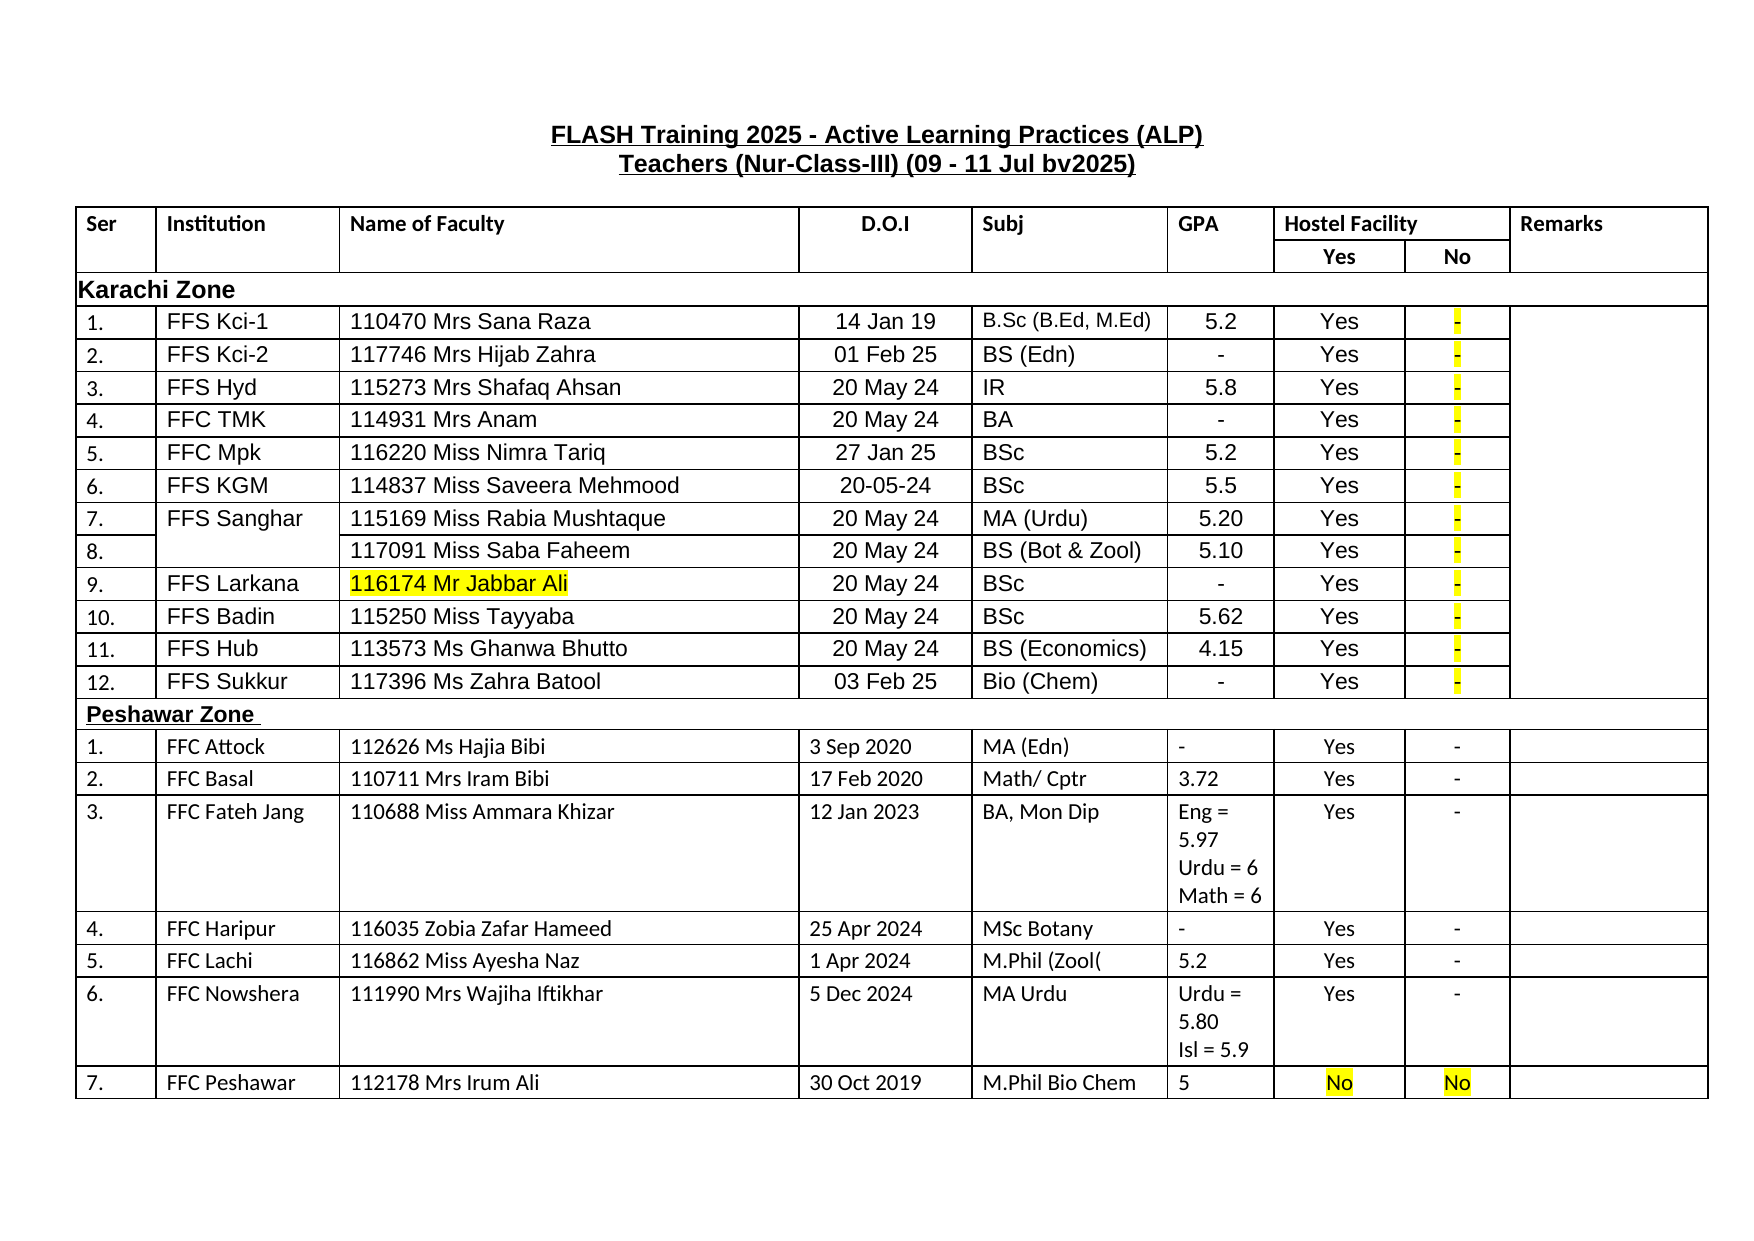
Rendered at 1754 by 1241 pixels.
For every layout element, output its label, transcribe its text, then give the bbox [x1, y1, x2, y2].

table_cell FFS Sukkur [157, 667, 339, 698]
table_cell Math/ Cptr [973, 763, 1167, 794]
table_cell FFC Nowshera [157, 978, 339, 1065]
table_cell 4.15 [1168, 634, 1273, 665]
table_cell 5.5 [1168, 470, 1273, 501]
table_cell BS (Economics) [973, 634, 1167, 665]
table_cell Yes [1275, 405, 1404, 436]
table_cell 3.72 [1168, 763, 1273, 794]
table_cell - [1168, 667, 1273, 698]
table_cell - [1406, 503, 1509, 534]
table_cell 20 May 24 [800, 372, 971, 403]
table_cell [77, 307, 155, 338]
table_cell [77, 796, 155, 911]
table_cell - [1406, 667, 1509, 698]
table_cell - [1406, 634, 1509, 665]
table_header Ser [77, 208, 155, 272]
table_cell [1511, 763, 1707, 794]
table_cell - [1168, 568, 1273, 599]
table_header D.O.I [800, 208, 971, 272]
table_header Institution [157, 208, 339, 272]
table_cell Karachi Zone [77, 273, 1707, 305]
table_cell MA (Urdu) [973, 503, 1167, 534]
table_cell Yes [1275, 241, 1404, 272]
table_cell FFC Basal [157, 763, 339, 794]
table_cell Yes [1275, 470, 1404, 501]
table_cell Yes [1275, 912, 1404, 943]
table_cell No [1406, 1067, 1509, 1098]
table_cell [1511, 1067, 1707, 1098]
table_cell - [1406, 405, 1509, 436]
table_cell B.Sc (B.Ed, M.Ed) [973, 307, 1167, 338]
table_cell - [1406, 307, 1509, 338]
table_cell MSc Botany [973, 912, 1167, 943]
table_cell [1511, 796, 1707, 911]
table_cell [1511, 307, 1707, 698]
table_cell [77, 601, 155, 632]
table_header Subj [973, 208, 1167, 272]
table_cell BSc [973, 601, 1167, 632]
table_cell - [1406, 372, 1509, 403]
table_cell [77, 978, 155, 1065]
table_cell BSc [973, 568, 1167, 599]
table_cell [77, 405, 155, 436]
table_cell [77, 667, 155, 698]
table_cell FFS Kci-2 [157, 340, 339, 371]
table_cell Yes [1275, 601, 1404, 632]
table_cell BS (Bot & Zool) [973, 536, 1167, 567]
table_cell - [1406, 912, 1509, 943]
table_cell Yes [1275, 634, 1404, 665]
table_cell [77, 536, 155, 567]
table_cell 110470 Mrs Sana Raza [340, 307, 798, 338]
table_cell Peshawar Zone [77, 699, 1707, 729]
table_cell 110711 Mrs Iram Bibi [340, 763, 798, 794]
table_cell 20 May 24 [800, 503, 971, 534]
table_cell 5.20 [1168, 503, 1273, 534]
table_cell [77, 945, 155, 976]
table_cell FFS Hyd [157, 372, 339, 403]
table_cell FFC Mpk [157, 438, 339, 469]
table_cell Yes [1275, 503, 1404, 534]
table_cell 14 Jan 19 [800, 307, 971, 338]
table_cell 115273 Mrs Shafaq Ahsan [340, 372, 798, 403]
table_cell 20-05-24 [800, 470, 971, 501]
table_cell 5.10 [1168, 536, 1273, 567]
table_cell FFC Peshawar [157, 1067, 339, 1098]
table_cell 03 Feb 25 [800, 667, 971, 698]
table_cell 25 Apr 2024 [800, 912, 971, 943]
table_cell 20 May 24 [800, 601, 971, 632]
table_cell [77, 634, 155, 665]
table_cell 115169 Miss Rabia Mushtaque [340, 503, 798, 534]
table_cell [1511, 912, 1707, 943]
table_cell FFS Kci-1 [157, 307, 339, 338]
table_cell [77, 340, 155, 371]
table_cell [77, 470, 155, 501]
table_cell 12 Jan 2023 [800, 796, 971, 911]
table_cell 3 Sep 2020 [800, 730, 971, 761]
table_cell 17 Feb 2020 [800, 763, 971, 794]
text Teachers (Nur-Class-III) (09 - 11 Jul bv2025) [75, 149, 1679, 177]
table_cell 116174 Mr Jabbar Ali [340, 568, 798, 599]
table_cell FFC Lachi [157, 945, 339, 976]
table_header Remarks [1511, 208, 1707, 272]
table_cell No [1406, 241, 1509, 272]
table_cell [77, 1067, 155, 1098]
table_cell 5.8 [1168, 372, 1273, 403]
table_cell Yes [1275, 536, 1404, 567]
table_cell - [1406, 536, 1509, 567]
table_cell 116862 Miss Ayesha Naz [340, 945, 798, 976]
table_cell [1511, 978, 1707, 1065]
table_cell - [1168, 340, 1273, 371]
table_cell Yes [1275, 667, 1404, 698]
table_cell [77, 438, 155, 469]
table_cell Yes [1275, 796, 1404, 911]
table_cell BS (Edn) [973, 340, 1167, 371]
table_cell - [1406, 438, 1509, 469]
table_header Hostel Facility [1275, 208, 1509, 239]
table_cell - [1406, 470, 1509, 501]
table_cell 114837 Miss Saveera Mehmood [340, 470, 798, 501]
table_cell FFC Fateh Jang [157, 796, 339, 911]
table_cell 5.2 [1168, 438, 1273, 469]
table_cell 116035 Zobia Zafar Hameed [340, 912, 798, 943]
table_cell [77, 763, 155, 794]
table_cell - [1406, 796, 1509, 911]
table_cell - [1406, 945, 1509, 976]
table_cell M.Phil (Zool( [973, 945, 1167, 976]
table_cell MA (Edn) [973, 730, 1167, 761]
table_cell 1 Apr 2024 [800, 945, 971, 976]
table_cell 5 [1168, 1067, 1273, 1098]
table_cell Urdu = 5.80 Isl = 5.9 [1168, 978, 1273, 1065]
table_cell 117746 Mrs Hijab Zahra [340, 340, 798, 371]
table_cell Eng = 5.97 Urdu = 6 Math = 6 [1168, 796, 1273, 911]
text FLASH Training 2025 - Active Learning Practices (ALP) [75, 120, 1679, 149]
table_cell Bio (Chem) [973, 667, 1167, 698]
table_cell 5.62 [1168, 601, 1273, 632]
table_cell Yes [1275, 340, 1404, 371]
table_cell 5.2 [1168, 307, 1273, 338]
table_cell 117396 Ms Zahra Batool [340, 667, 798, 698]
table_cell FFS Badin [157, 601, 339, 632]
table_cell BSc [973, 438, 1167, 469]
table_cell 116220 Miss Nimra Tariq [340, 438, 798, 469]
table_cell [1511, 730, 1707, 761]
table_cell Yes [1275, 372, 1404, 403]
table_cell 117091 Miss Saba Faheem [340, 536, 798, 567]
table_cell Yes [1275, 763, 1404, 794]
table_cell 115250 Miss Tayyaba [340, 601, 798, 632]
table_cell 20 May 24 [800, 568, 971, 599]
table_cell - [1168, 730, 1273, 761]
table_cell IR [973, 372, 1167, 403]
table_cell [1511, 945, 1707, 976]
table_cell - [1168, 405, 1273, 436]
table_cell 20 May 24 [800, 405, 971, 436]
table_cell 27 Jan 25 [800, 438, 971, 469]
table_cell FFS Hub [157, 634, 339, 665]
table_cell - [1168, 912, 1273, 943]
table_cell No [1275, 1067, 1404, 1098]
table_cell [77, 372, 155, 403]
table_cell 01 Feb 25 [800, 340, 971, 371]
table_cell 113573 Ms Ghanwa Bhutto [340, 634, 798, 665]
table_cell MA Urdu [973, 978, 1167, 1065]
table_cell 30 Oct 2019 [800, 1067, 971, 1098]
table_cell M.Phil Bio Chem [973, 1067, 1167, 1098]
table_header GPA [1168, 208, 1273, 272]
table_cell [77, 503, 155, 534]
table_header Name of Faculty [340, 208, 798, 272]
table_cell - [1406, 978, 1509, 1065]
table_cell Yes [1275, 730, 1404, 761]
table_cell 20 May 24 [800, 634, 971, 665]
table_cell Yes [1275, 568, 1404, 599]
table_cell FFC Attock [157, 730, 339, 761]
table_cell FFS Sanghar [157, 503, 339, 567]
table_cell - [1406, 730, 1509, 761]
table_cell 112178 Mrs Irum Ali [340, 1067, 798, 1098]
table_cell Yes [1275, 307, 1404, 338]
table_cell [77, 568, 155, 599]
table_cell 114931 Mrs Anam [340, 405, 798, 436]
table_cell Yes [1275, 945, 1404, 976]
table_cell - [1406, 601, 1509, 632]
table_cell FFS Larkana [157, 568, 339, 599]
table_cell BSc [973, 470, 1167, 501]
table_cell FFC TMK [157, 405, 339, 436]
table_cell 112626 Ms Hajia Bibi [340, 730, 798, 761]
table_cell Yes [1275, 978, 1404, 1065]
table_cell - [1406, 568, 1509, 599]
table_cell FFS KGM [157, 470, 339, 501]
table_cell 111990 Mrs Wajiha Iftikhar [340, 978, 798, 1065]
table_cell 5 Dec 2024 [800, 978, 971, 1065]
table_cell - [1406, 340, 1509, 371]
table_cell BA [973, 405, 1167, 436]
table_cell [77, 912, 155, 943]
table_cell 110688 Miss Ammara Khizar [340, 796, 798, 911]
table_cell - [1406, 763, 1509, 794]
table_cell 20 May 24 [800, 536, 971, 567]
table_cell BA, Mon Dip [973, 796, 1167, 911]
table_cell Yes [1275, 438, 1404, 469]
table_cell [77, 730, 155, 761]
table_cell 5.2 [1168, 945, 1273, 976]
table_cell FFC Haripur [157, 912, 339, 943]
